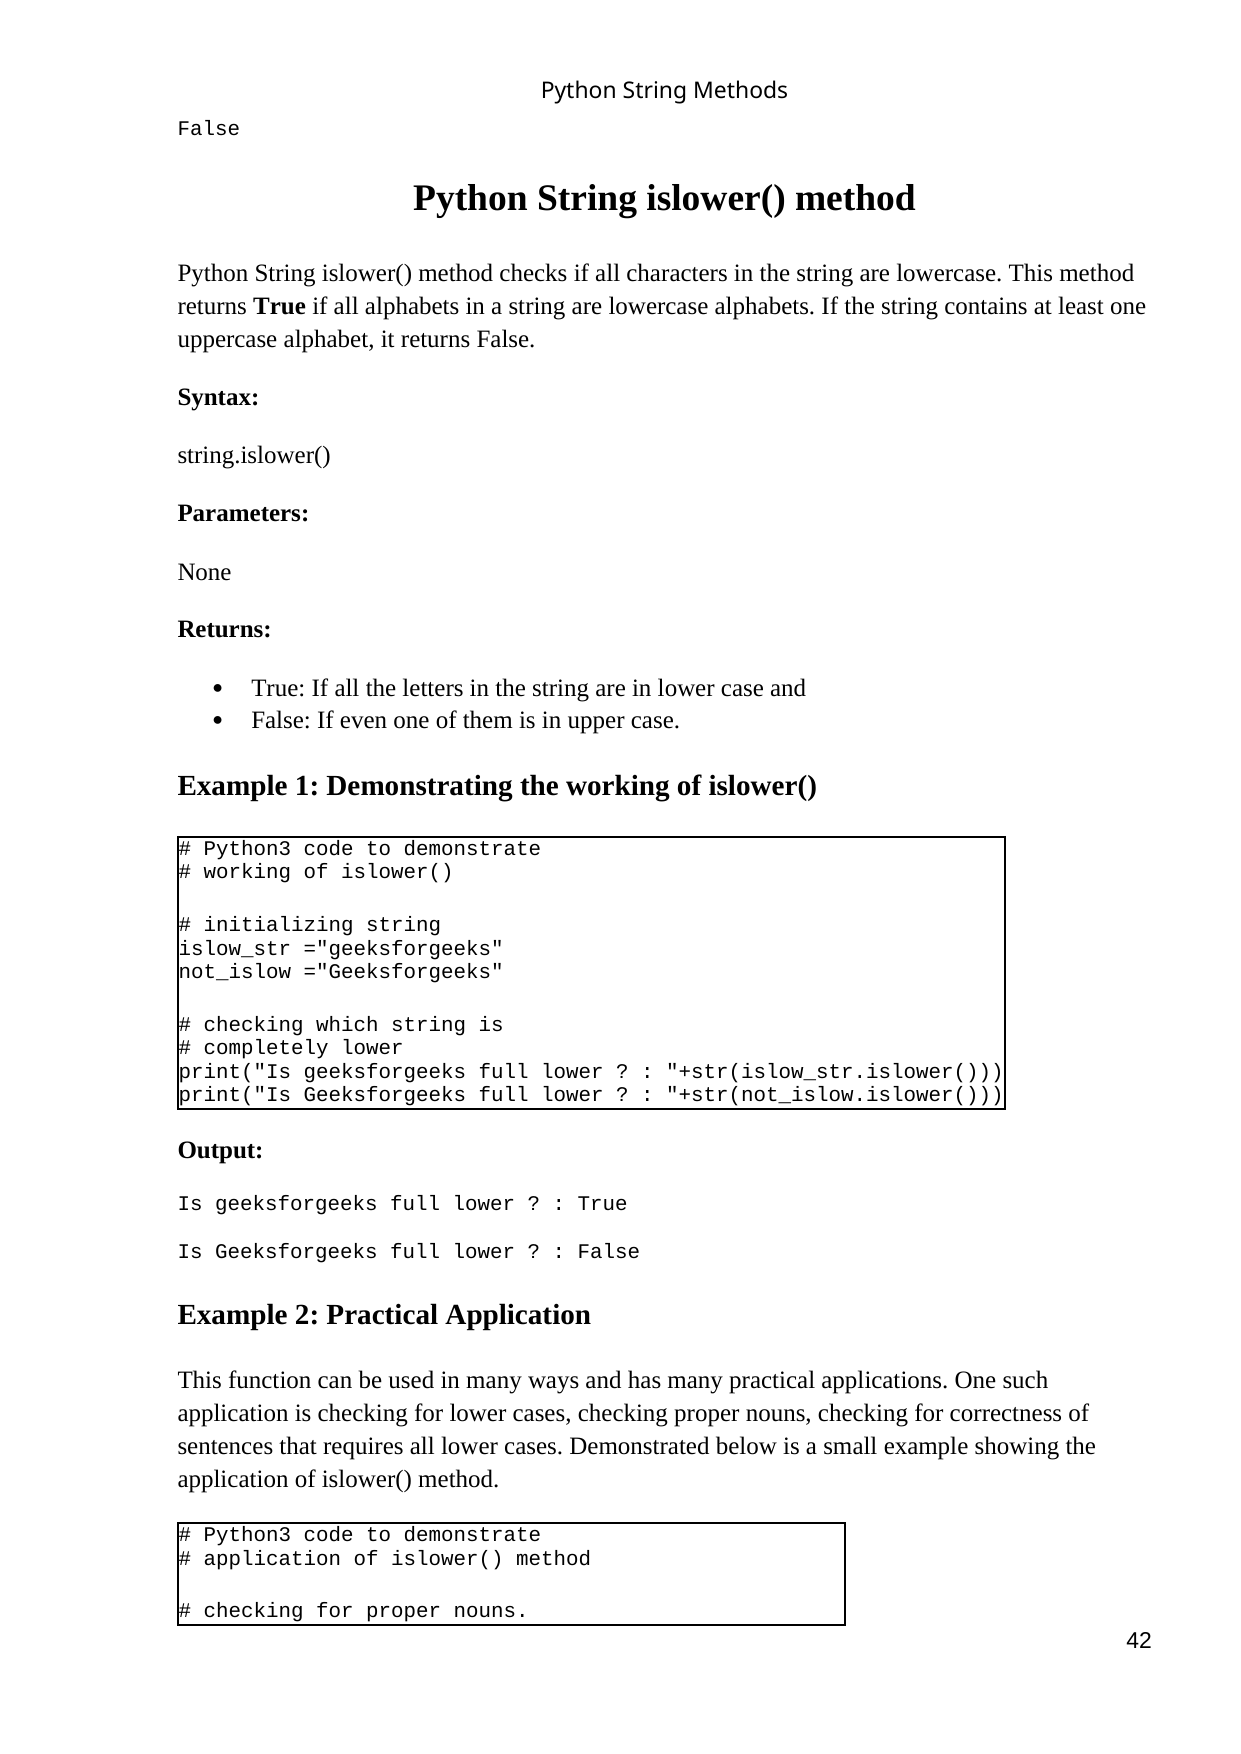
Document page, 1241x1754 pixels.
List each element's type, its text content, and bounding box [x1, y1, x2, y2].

text Is geeksforgeeks full lower ? : True [177, 1193, 1152, 1217]
text False [177, 118, 1152, 142]
text Parameters: [177, 498, 1152, 527]
subtitle Example 2: Practical Application [177, 1297, 1152, 1331]
list False: If even one of them is in upper case. [213, 706, 1152, 734]
text string.islower() [177, 441, 1152, 469]
subtitle Example 1: Demonstrating the working of islower() [177, 768, 1152, 801]
text Syntax: [177, 382, 1152, 411]
text None [177, 557, 1152, 585]
text Returns: [177, 614, 1152, 643]
text Output: [177, 1135, 1152, 1164]
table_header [179, 1524, 844, 1624]
text Is Geeksforgeeks full lower ? : False [177, 1241, 1152, 1264]
subtitle Python String islower() method [177, 175, 1152, 218]
text This function can be used in many ways and has many practical applications. One such application is checking for lower cases, checking proper nouns, checking for correctness of sentences that requires all lower cases. Demonstrated below is a small example showing the application of islower() method. [177, 1365, 1152, 1493]
text Python String islower() method checks if all characters in the string are lowercase. This method returns True if all alphabets in a string are lowercase alphabets. If the string contains at least one uppercase alphabet, it returns False. [177, 258, 1152, 353]
list True: If all the letters in the string are in lower case and [213, 673, 1152, 701]
table_header # Python3 code to demonstrate # working of islower() # initializing string islow_str ="geeksforgeeks" not_islow ="Geeksforgeeks" # checking which string is # completely lower print("Is geeksforgeeks full lower ? : "+str(islow_str.islower())) print("Is Geeksforgeeks full lower ? : "+str(not_islow.islower())) [179, 838, 1004, 1108]
